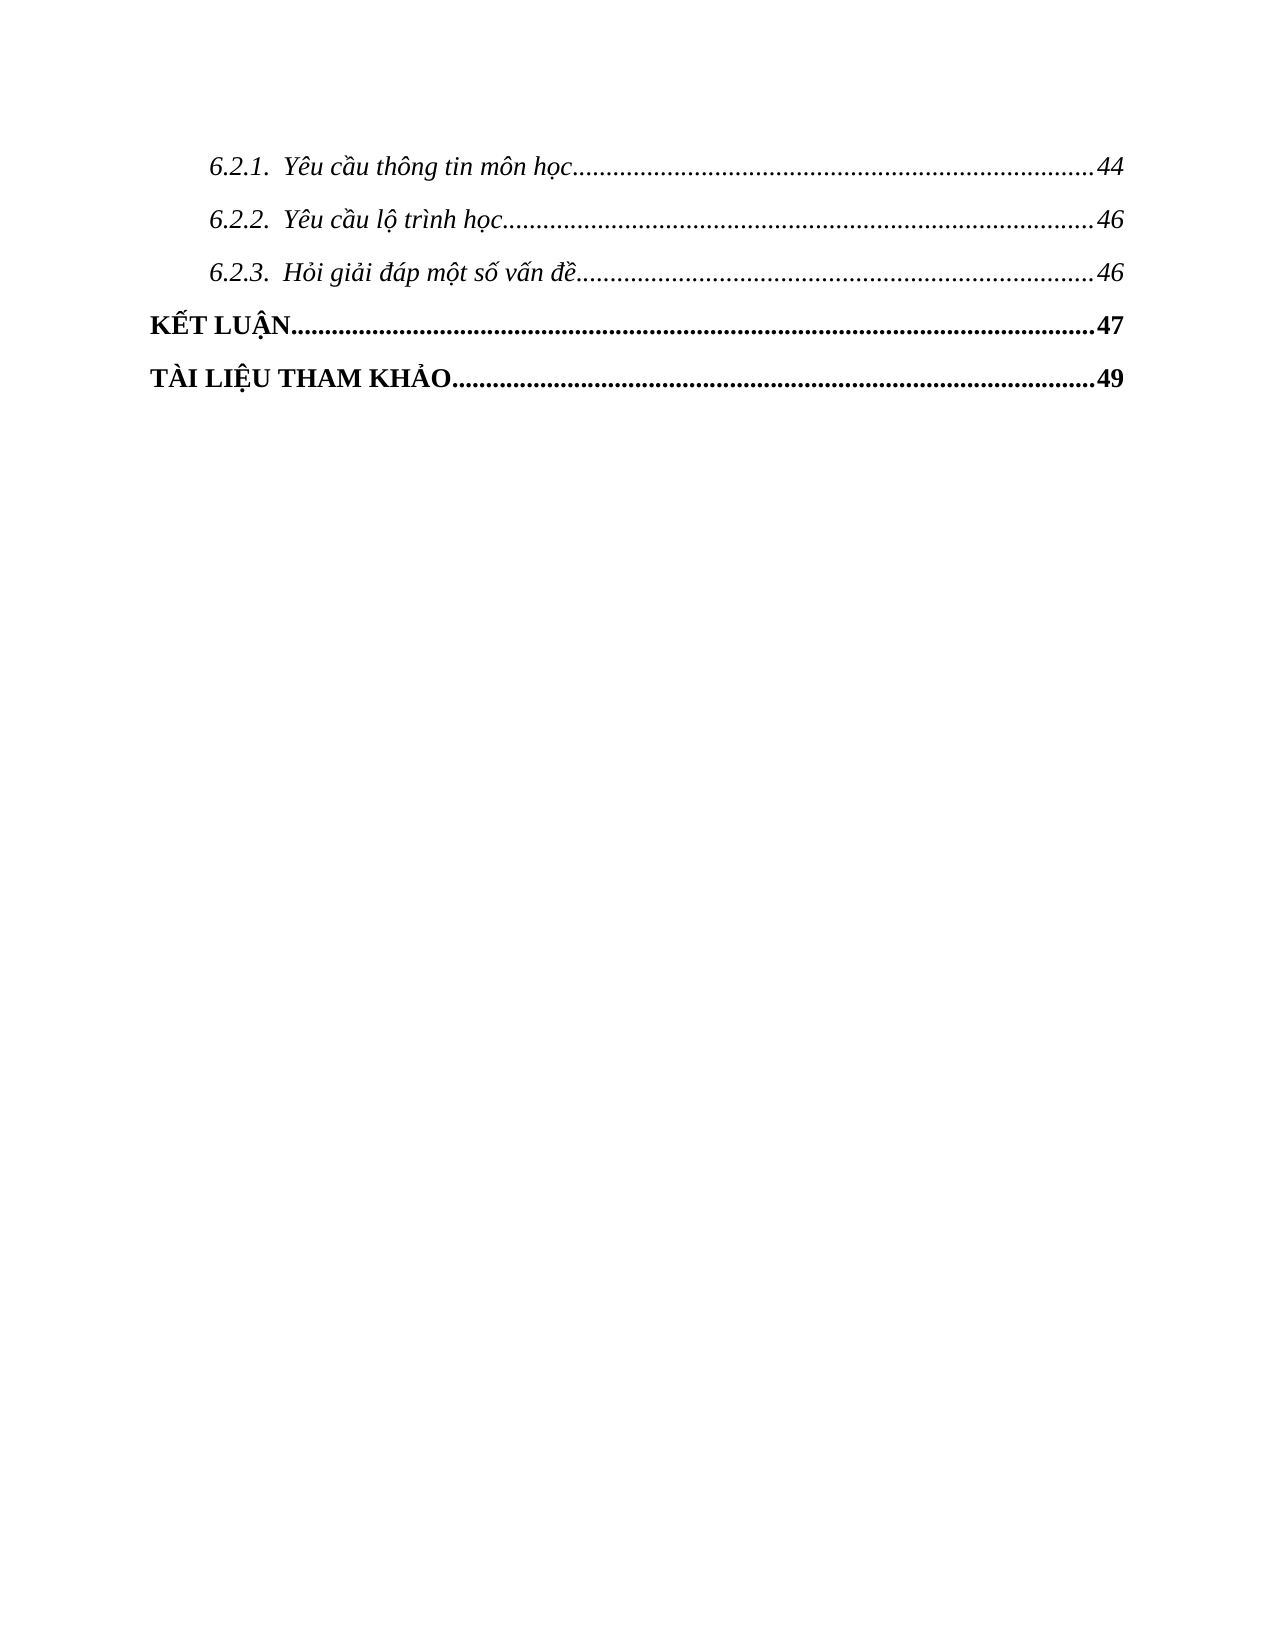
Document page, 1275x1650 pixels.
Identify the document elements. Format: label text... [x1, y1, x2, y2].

text 6.2.3. Hỏi giải đáp một số vấn đề 46 [209, 256, 1125, 287]
text TÀI LIỆU THAM KHẢO 49 [150, 362, 1125, 393]
text 6.2.2. Yêu cầu lộ trình học 46 [209, 203, 1125, 234]
text KẾT LUẬN 47 [150, 309, 1125, 340]
text 6.2.1. Yêu cầu thông tin môn học 44 [209, 150, 1125, 181]
